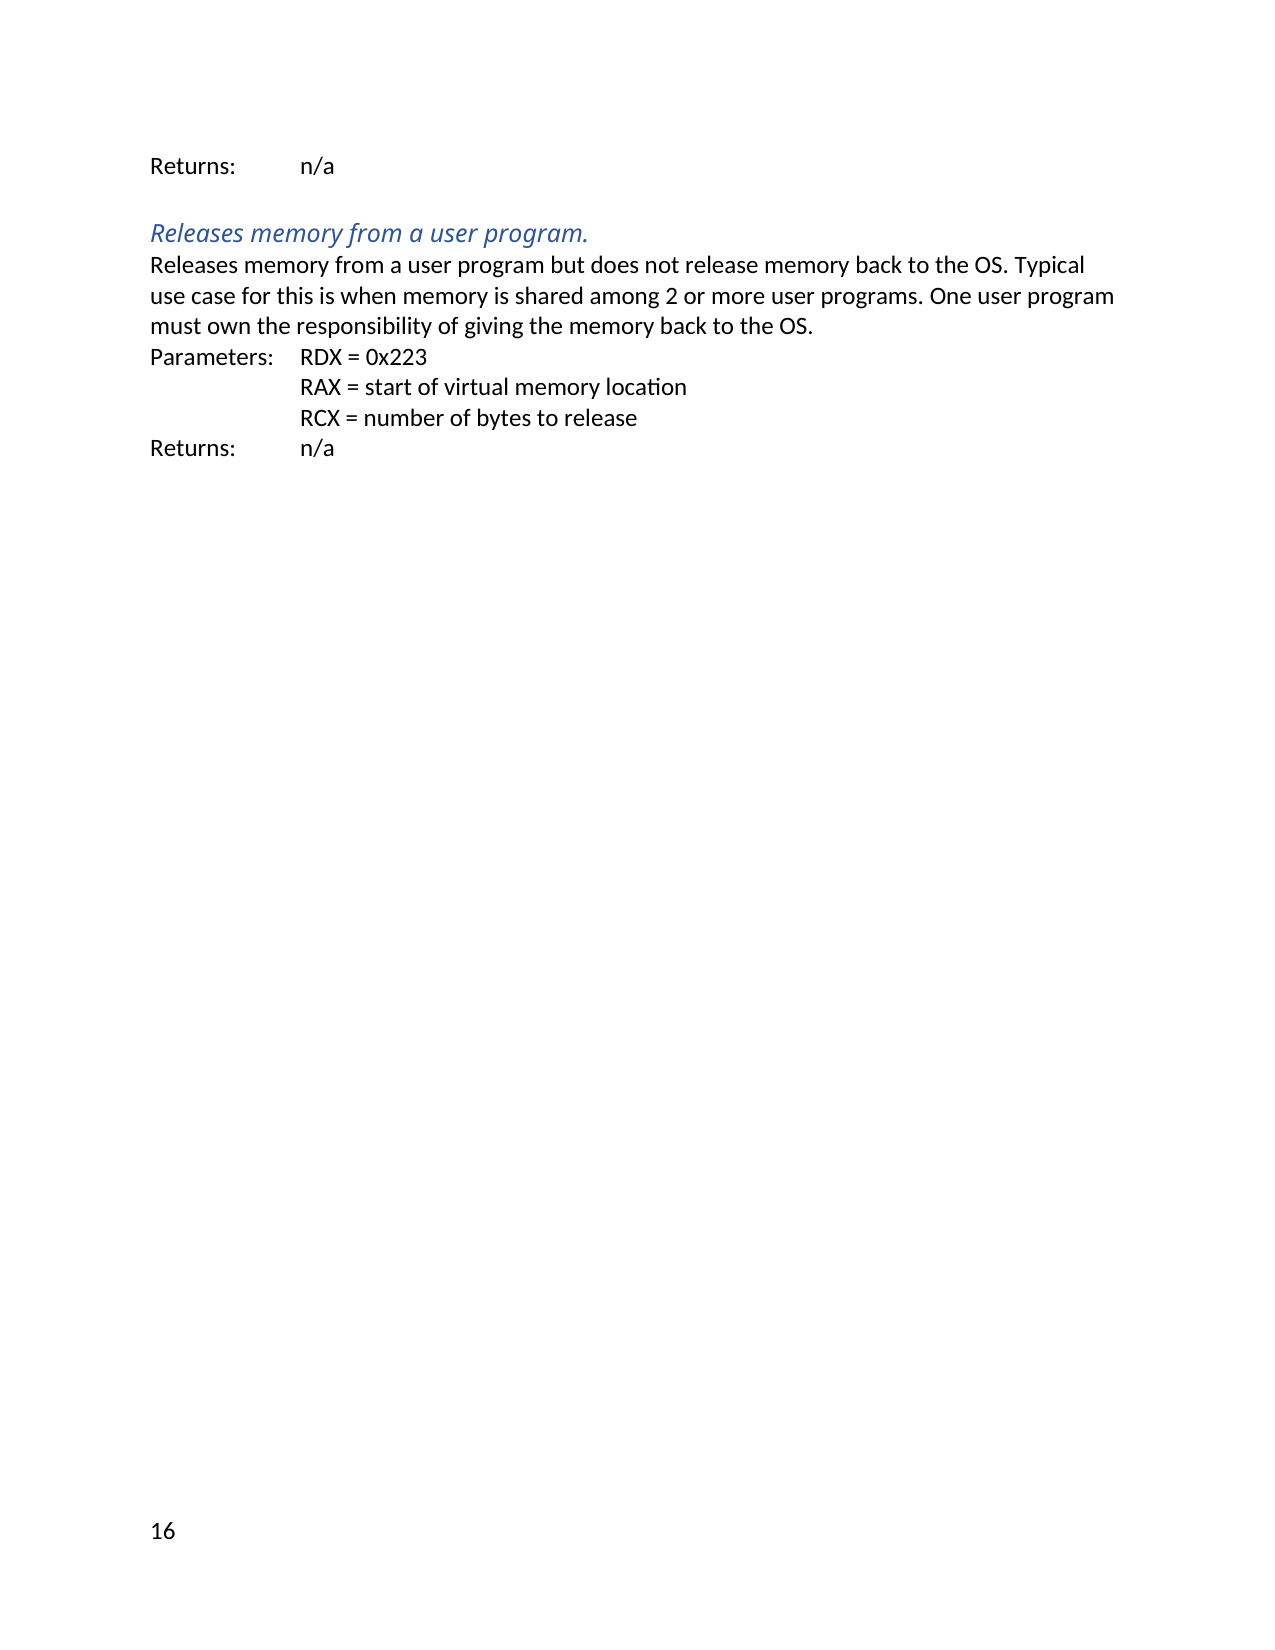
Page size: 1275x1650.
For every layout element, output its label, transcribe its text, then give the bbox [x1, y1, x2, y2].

subtitle Releases memory from a user program. [150, 215, 1125, 249]
text Releases memory from a user program but does not release memory back to the OS. Typical use case for this is when memory is shared among 2 or more user programs. One user program must own the responsibility of giving the memory back to the OS. [150, 249, 1125, 341]
text RAX = start of virtual memory location [150, 371, 1125, 402]
text Returns: n/a [150, 150, 1125, 181]
text RCX = number of bytes to release [150, 402, 1125, 432]
text Parameters: RDX = 0x223 [150, 341, 1125, 371]
text Returns: n/a [150, 432, 1125, 463]
